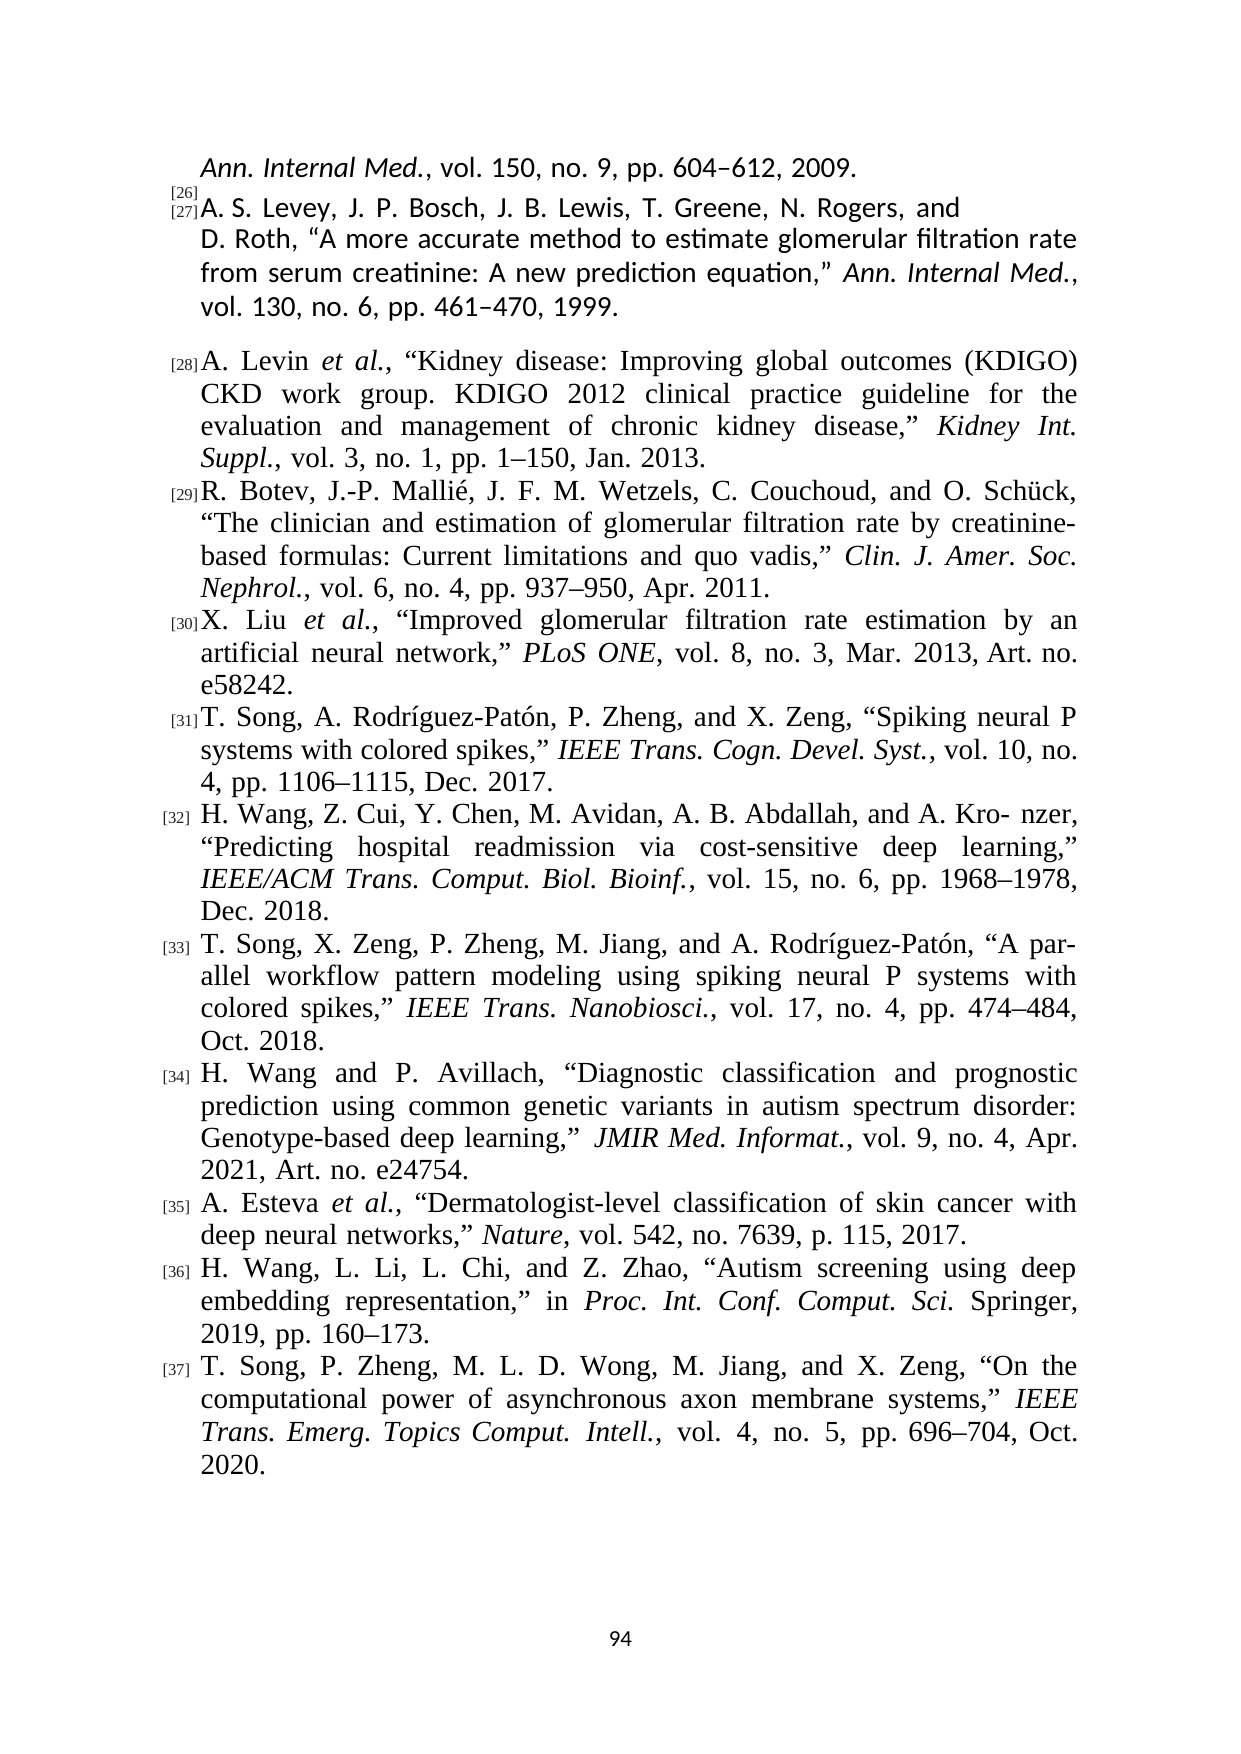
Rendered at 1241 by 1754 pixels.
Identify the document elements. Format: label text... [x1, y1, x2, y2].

list A. Esteva et al., “Dermatologist-level classification of skin cancer with deep neural networks,” Nature, vol. 542, no. 7639, p. 115, 2017. [162, 1186, 1078, 1251]
list T. Song, X. Zeng, P. Zheng, M. Jiang, and A. Rodríguez-Patón, “A par- allel workflow pattern modeling using spiking neural P systems with colored spikes,” IEEE Trans. Nanobiosci., vol. 17, no. 4, pp. 474–484, Oct. 2018. [162, 927, 1078, 1056]
list R. Botev, J.-P. Mallié, J. F. M. Wetzels, C. Couchoud, and O. Schück, “The clinician and estimation of glomerular filtration rate by creatinine- based formulas: Current limitations and quo vadis,” Clin. J. Amer. Soc. Nephrol., vol. 6, no. 4, pp. 937–950, Apr. 2011. [171, 474, 1078, 603]
text D. Roth, “A more accurate method to estimate glomerular filtration rate from serum creatinine: A new prediction equation,” Ann. Internal Med., vol. 130, no. 6, pp. 461–470, 1999. [200, 221, 1078, 324]
list H. Wang, L. Li, L. Chi, and Z. Zhao, “Autism screening using deep embedding representation,” in Proc. Int. Conf. Comput. Sci. Springer, 2019, pp. 160–173. [162, 1251, 1078, 1349]
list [171, 150, 1077, 184]
list A. Levin et al., “Kidney disease: Improving global outcomes (KDIGO) CKD work group. KDIGO 2012 clinical practice guideline for the evaluation and management of chronic kidney disease,” Kidney Int. Suppl., vol. 3, no. 1, pp. 1–150, Jan. 2013. [171, 345, 1078, 474]
list H. Wang, Z. Cui, Y. Chen, M. Avidan, A. B. Abdallah, and A. Kro- nzer, “Predicting hospital readmission via cost-sensitive deep learning,” IEEE/ACM Trans. Comput. Biol. Bioinf., vol. 15, no. 6, pp. 1968–1978, Dec. 2018. [162, 798, 1078, 927]
list T. Song, P. Zheng, M. L. D. Wong, M. Jiang, and X. Zeng, “On the computational power of asynchronous axon membrane systems,” IEEE Trans. Emerg. Topics Comput. Intell., vol. 4, no. 5, pp. 696–704, Oct. 2020. [162, 1349, 1078, 1481]
list A. S. Levey, J. P. Bosch, J. B. Lewis, T. Greene, N. Rogers, and [852, 203, 1090, 221]
list T. Song, A. Rodríguez-Patón, P. Zheng, and X. Zeng, “Spiking neural P systems with colored spikes,” IEEE Trans. Cogn. Devel. Syst., vol. 10, no. 4, pp. 1106–1115, Dec. 2017. [171, 701, 1078, 798]
list X. Liu et al., “Improved glomerular filtration rate estimation by an artificial neural network,” PLoS ONE, vol. 8, no. 3, Mar. 2013, Art. no. e58242. [171, 604, 1078, 701]
list A. S. Levey, J. P. Bosch, J. B. Lewis, T. Greene, N. Rogers, and [323, 203, 852, 221]
list H. Wang and P. Avillach, “Diagnostic classification and prognostic prediction using common genetic variants in autism spectrum disorder: Genotype-based deep learning,” JMIR Med. Informat., vol. 9, no. 4, Apr. 2021, Art. no. e24754. [162, 1057, 1078, 1186]
